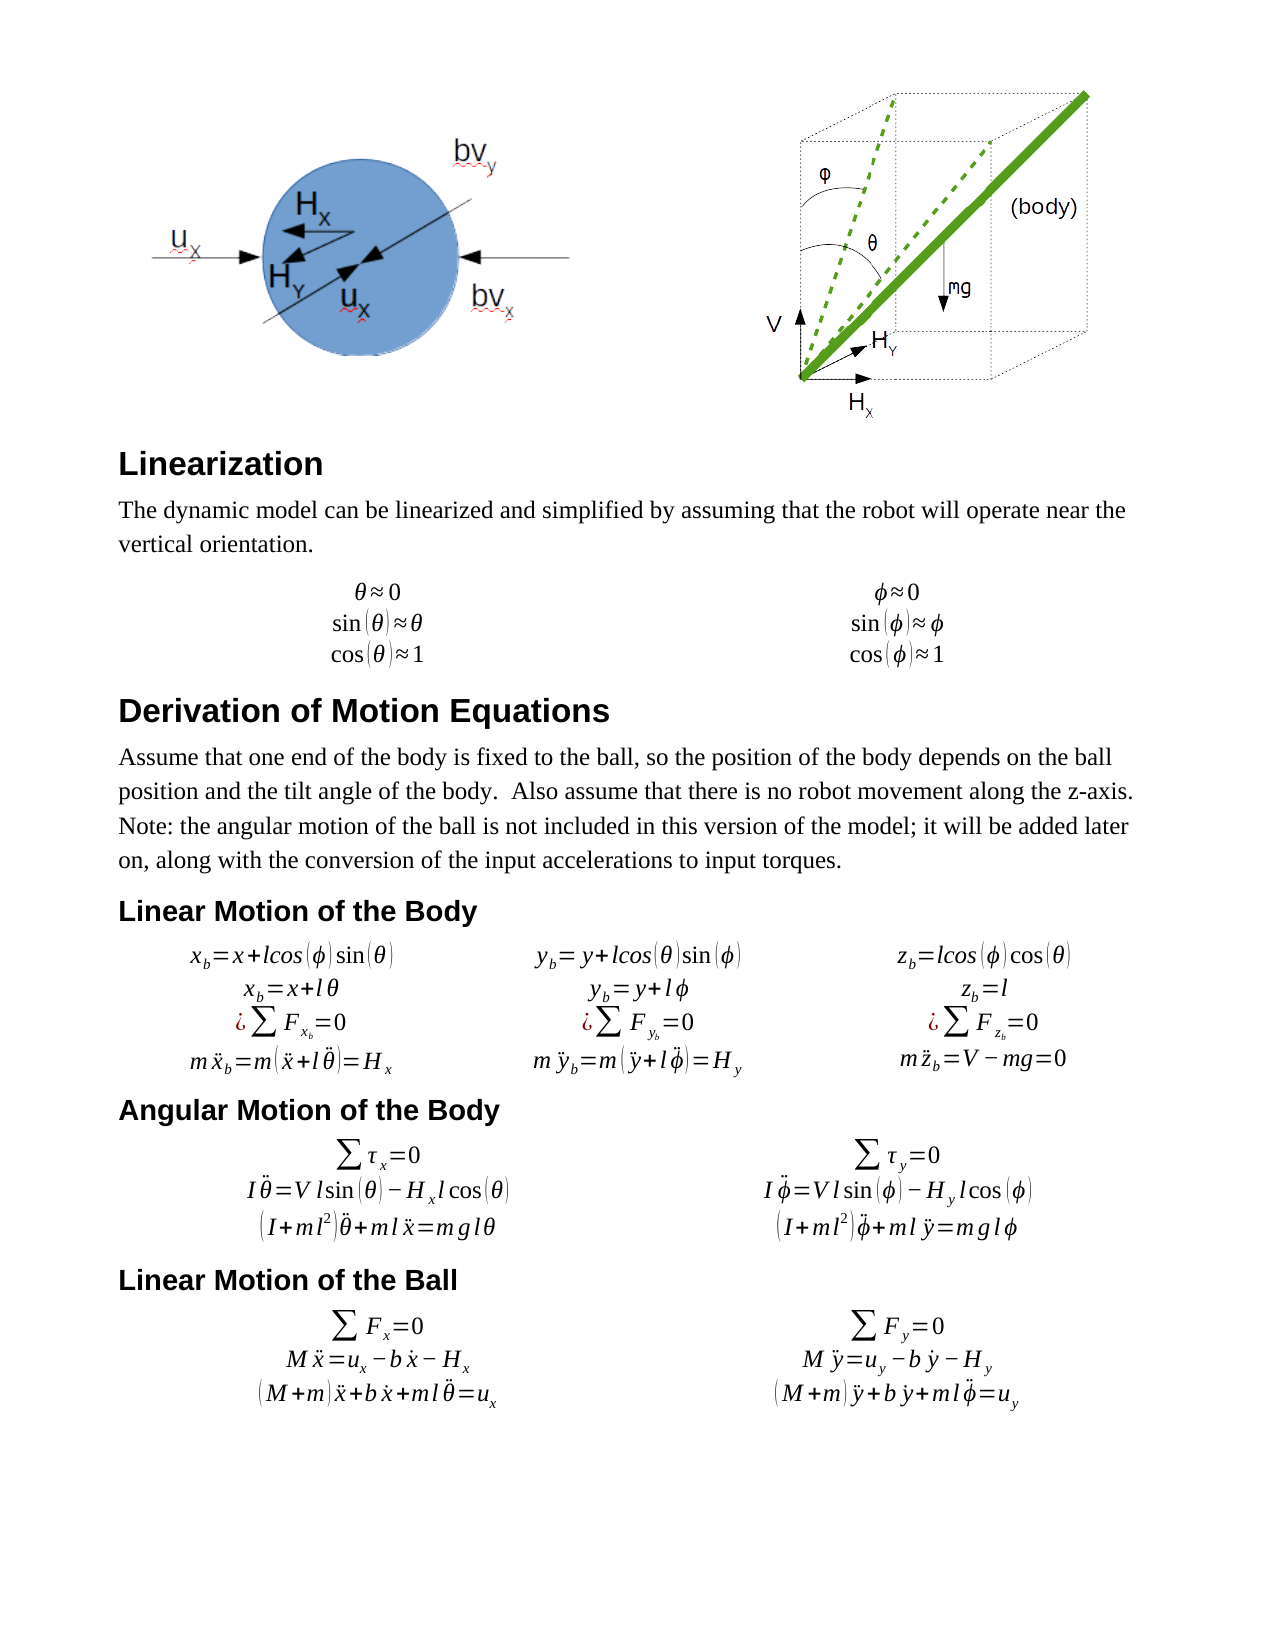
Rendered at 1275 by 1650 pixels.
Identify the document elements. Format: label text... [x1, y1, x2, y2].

picture [757, 88, 1099, 445]
text Assume that one end of the body is fixed to the ball, so the position of the body depends on the ball position and the tilt angle of the body. Also assume that there is no robot movement along the z-axis. Note: the angular motion of the ball is not included in this version of the model; it will be added later on, along with the conversion of the input accelerations to input torques. [118, 742, 1157, 874]
picture [151, 127, 615, 356]
subtitle Linear Motion of the Ball [118, 1263, 1157, 1297]
subtitle Linear Motion of the Body [118, 894, 1157, 928]
subtitle Angular Motion of the Body [118, 1093, 1157, 1126]
subtitle Derivation of Motion Equations [118, 691, 1157, 729]
text The dynamic model can be linearized and simplified by assuming that the robot will operate near the vertical orientation. [118, 495, 1157, 558]
